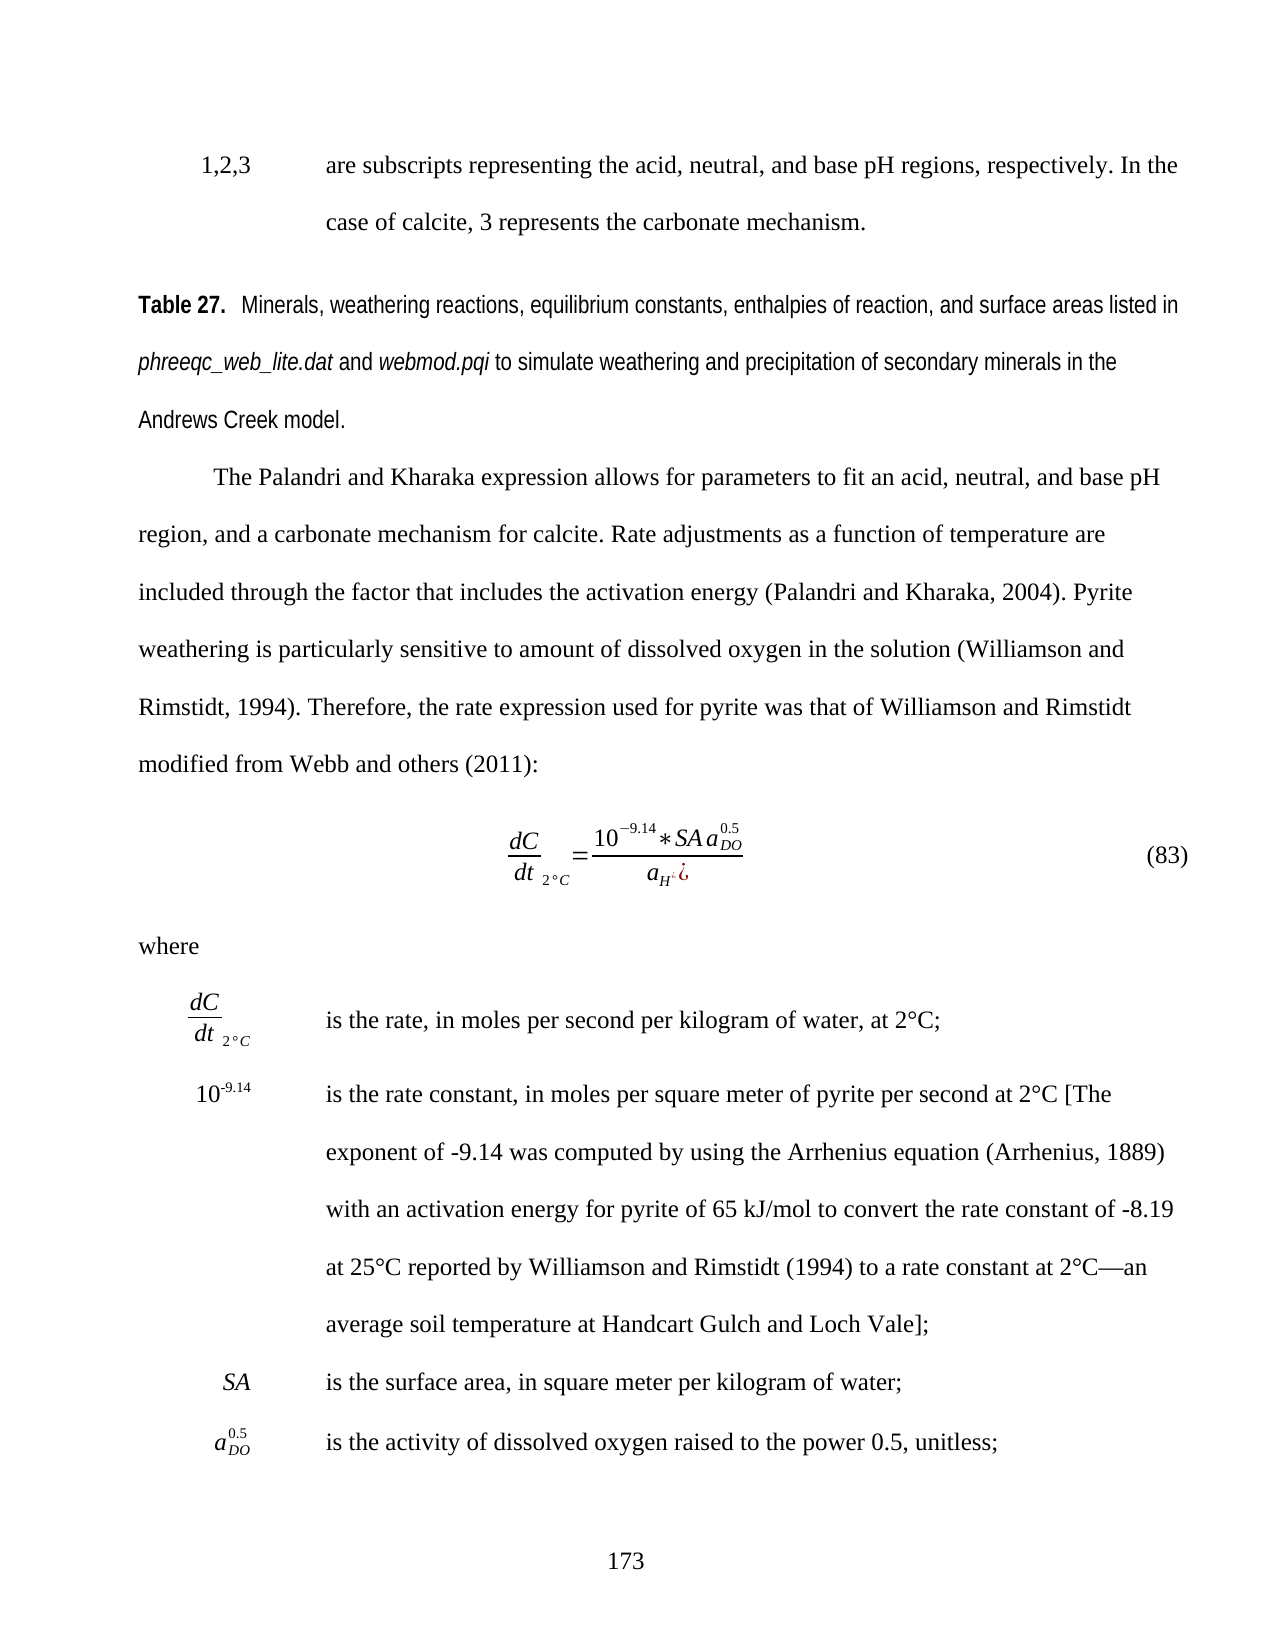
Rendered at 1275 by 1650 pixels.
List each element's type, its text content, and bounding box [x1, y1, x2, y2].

text The Palandri and Kharaka expression allows for parameters to fit an acid, neutral, and base pH region, and a carbonate mechanism for calcite. Rate adjustments as a function of temperature are included through the factor that includes the activation energy (Palandri and Kharaka, 2004). Pyrite weathering is particularly sensitive to amount of dissolved oxygen in the solution (Williamson and Rimstidt, 1994). Therefore, the rate expression used for pyrite was that of Williamson and Rimstidt modified from Webb and others (2011): [138, 462, 1185, 778]
title Minerals, weathering reactions, equilibrium constants, enthalpies of reaction, and surface areas listed in phreeqc_web_lite.dat and webmod.pqi to simulate weathering and precipitation of secondary minerals in the Andrews Creek model. [138, 290, 1185, 433]
text 1,2,3 are subscripts representing the acid, neutral, and base pH regions, respectively. In the case of calcite, 3 represents the carbonate mechanism. [138, 150, 1185, 236]
text is the activity of dissolved oxygen raised to the power 0.5, unitless; [138, 1424, 1185, 1459]
text SA is the surface area, in square meter per kilogram of water; [138, 1367, 1185, 1396]
text is the rate, in moles per second per kilogram of water, at 2°C; [138, 989, 1185, 1051]
text where [138, 931, 1185, 960]
text 10-9.14 is the rate constant, in moles per square meter of pyrite per second at 2°C [The exponent of -9.14 was computed by using the Arrhenius equation (Arrhenius, 1889) with an activation energy for pyrite of 65 kJ/mol to convert the rate constant of -8.19 at 25°C reported by Williamson and Rimstidt (1994) to a rate constant at 2°C—an average soil temperature at Handcart Gulch and Loch Vale]; [138, 1079, 1185, 1338]
